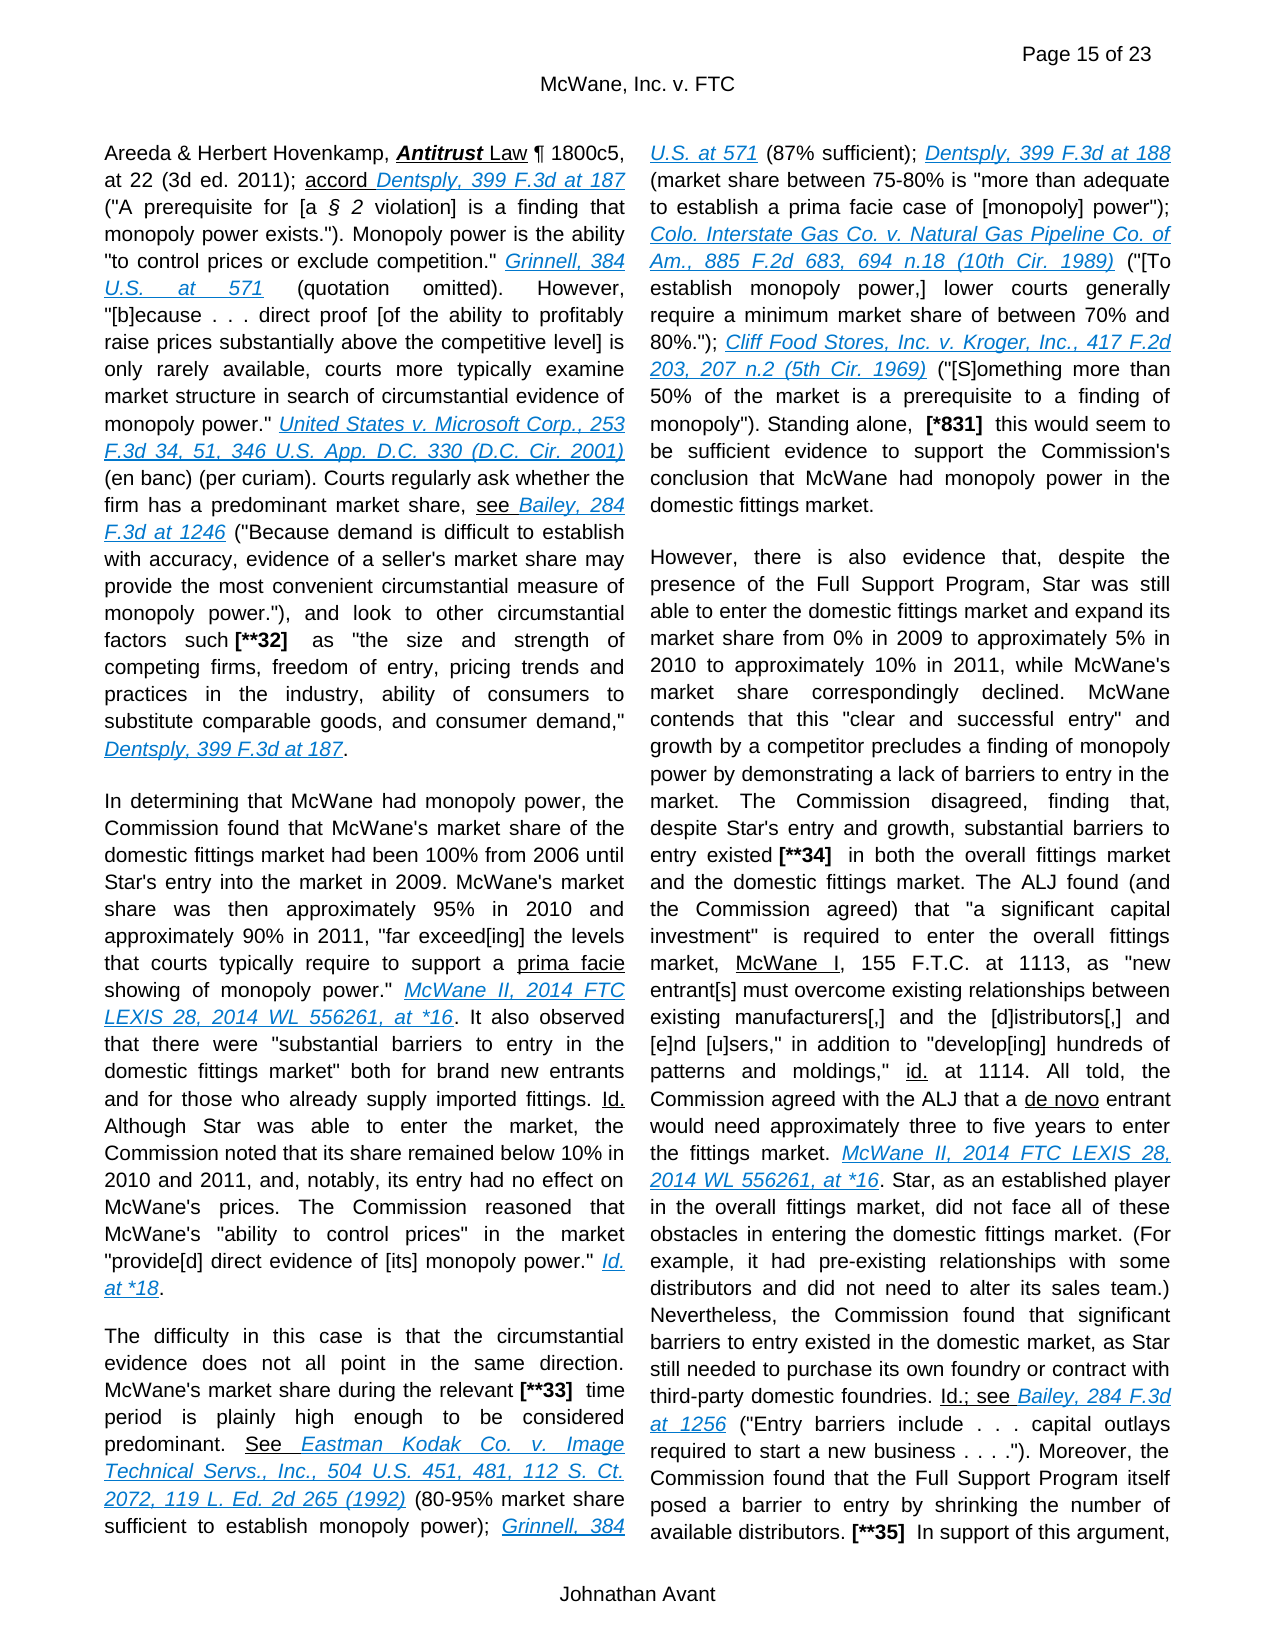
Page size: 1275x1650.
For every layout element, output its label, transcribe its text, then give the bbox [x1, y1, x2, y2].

text In determining that McWane had monopoly power, the Commission found that McWane's market share of the domestic fittings market had been 100% from 2006 until Star's entry into the market in 2009. McWane's market share was then approximately 95% in 2010 and approximately 90% in 2011, "far exceed[ing] the levels that courts typically require to support a prima facie showing of monopoly power." McWane II, 2014 FTC LEXIS 28, 2014 WL 556261, at *16. It also observed that there were "substantial barriers to entry in the domestic fittings market" both for brand new entrants and for those who already supply imported fittings. Id. Although Star was able to enter the market, the Commission noted that its share remained below 10% in 2010 and 2011, and, notably, its entry had no effect on McWane's prices. The Commission reasoned that McWane's "ability to control prices" in the market "provide[d] direct evidence of [its] monopoly power." Id. at *18. [104, 785, 625, 1300]
text The difficulty in this case is that the circumstantial evidence does not all point in the same direction. McWane's market share during the relevant [**33] time period is plainly high enough to be considered predominant. See Eastman Kodak Co. v. Image Technical Servs., Inc., 504 U.S. 451, 481, 112 S. Ct. 2072, 119 L. Ed. 2d 265 (1992) (80-95% market share sufficient to establish monopoly power); Grinnell, 384 U.S. at 571 (87% sufficient); Dentsply, 399 F.3d at 188 (market share between 75-80% is "more than adequate to establish a prima facie case of [monopoly] power"); Colo. Interstate Gas Co. v. Natural Gas Pipeline Co. of Am., 885 F.2d 683, 694 n.18 (10th Cir. 1989) ("[To establish monopoly power,] lower courts generally require a minimum market share of between 70% and 80%."); Cliff Food Stores, Inc. v. Kroger, Inc., 417 F.2d 203, 207 n.2 (5th Cir. 1969) ("[S]omething more than 50% of the market is a prerequisite to a finding of monopoly"). Standing alone, [*831] this would seem to be sufficient evidence to support the Commission's conclusion that McWane had monopoly power in the domestic fittings market. [104, 1321, 625, 1537]
text The difficulty in this case is that the circumstantial evidence does not all point in the same direction. McWane's market share during the relevant [**33] time period is plainly high enough to be considered predominant. See Eastman Kodak Co. v. Image Technical Servs., Inc., 504 U.S. 451, 481, 112 S. Ct. 2072, 119 L. Ed. 2d 265 (1992) (80-95% market share sufficient to establish monopoly power); Grinnell, 384 U.S. at 571 (87% sufficient); Dentsply, 399 F.3d at 188 (market share between 75-80% is "more than adequate to establish a prima facie case of [monopoly] power"); Colo. Interstate Gas Co. v. Natural Gas Pipeline Co. of Am., 885 F.2d 683, 694 n.18 (10th Cir. 1989) ("[To establish monopoly power,] lower courts generally require a minimum market share of between 70% and 80%."); Cliff Food Stores, Inc. v. Kroger, Inc., 417 F.2d 203, 207 n.2 (5th Cir. 1969) ("[S]omething more than 50% of the market is a prerequisite to a finding of monopoly"). Standing alone, [*831] this would seem to be sufficient evidence to support the Commission's conclusion that McWane had monopoly power in the domestic fittings market. [650, 244, 1171, 517]
